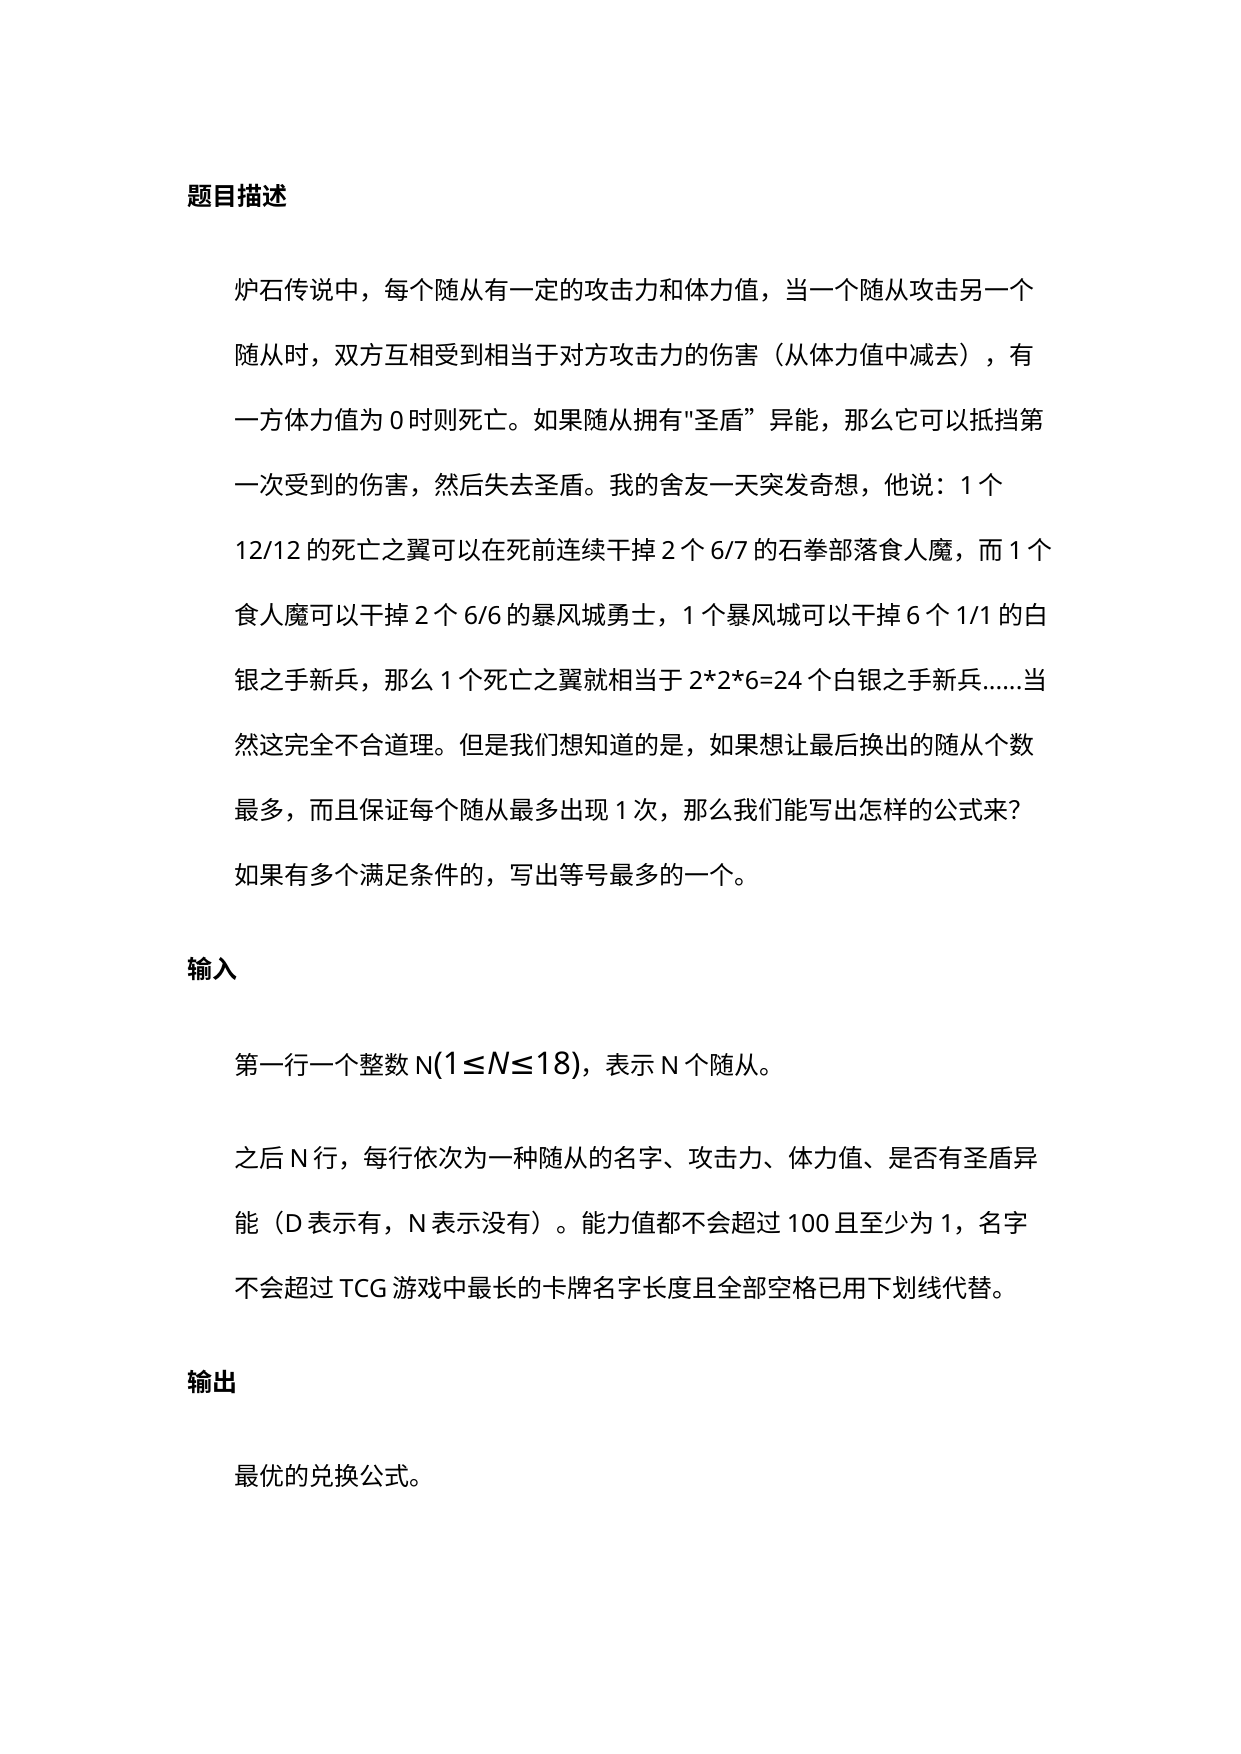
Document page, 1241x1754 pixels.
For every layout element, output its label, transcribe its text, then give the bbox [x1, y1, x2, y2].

text 最优的兑换公式。 [234, 1442, 1053, 1507]
text 之后N行，每行依次为一种随从的名字、攻击力、体力值、是否有圣盾异能（D表示有，N表示没有）。能力值都不会超过100且至少为1，名字不会超过TCG游戏中最长的卡牌名字长度且全部空格已用下划线代替。 [234, 1124, 1053, 1319]
text 输入 [187, 935, 1053, 1000]
text 炉石传说中，每个随从有一定的攻击力和体力值，当一个随从攻击另一个随从时，双方互相受到相当于对方攻击力的伤害（从体力值中减去），有一方体力值为0时则死亡。如果随从拥有"圣盾”异能，那么它可以抵挡第一次受到的伤害，然后失去圣盾。我的舍友一天突发奇想，他说：1个12/12的死亡之翼可以在死前连续干掉2个6/7的石拳部落食人魔，而1个食人魔可以干掉2个6/6的暴风城勇士，1个暴风城可以干掉6个1/1的白银之手新兵，那么1个死亡之翼就相当于2*2*6=24个白银之手新兵......当然这完全不合道理。但是我们想知道的是，如果想让最后换出的随从个数最多，而且保证每个随从最多出现1次，那么我们能写出怎样的公式来？如果有多个满足条件的，写出等号最多的一个。 [234, 256, 1053, 906]
text 第一行一个整数N(1≤N≤18)，表示N个随从。 [234, 1029, 1053, 1094]
text 输出 [187, 1348, 1053, 1413]
text 题目描述 [187, 162, 1053, 227]
